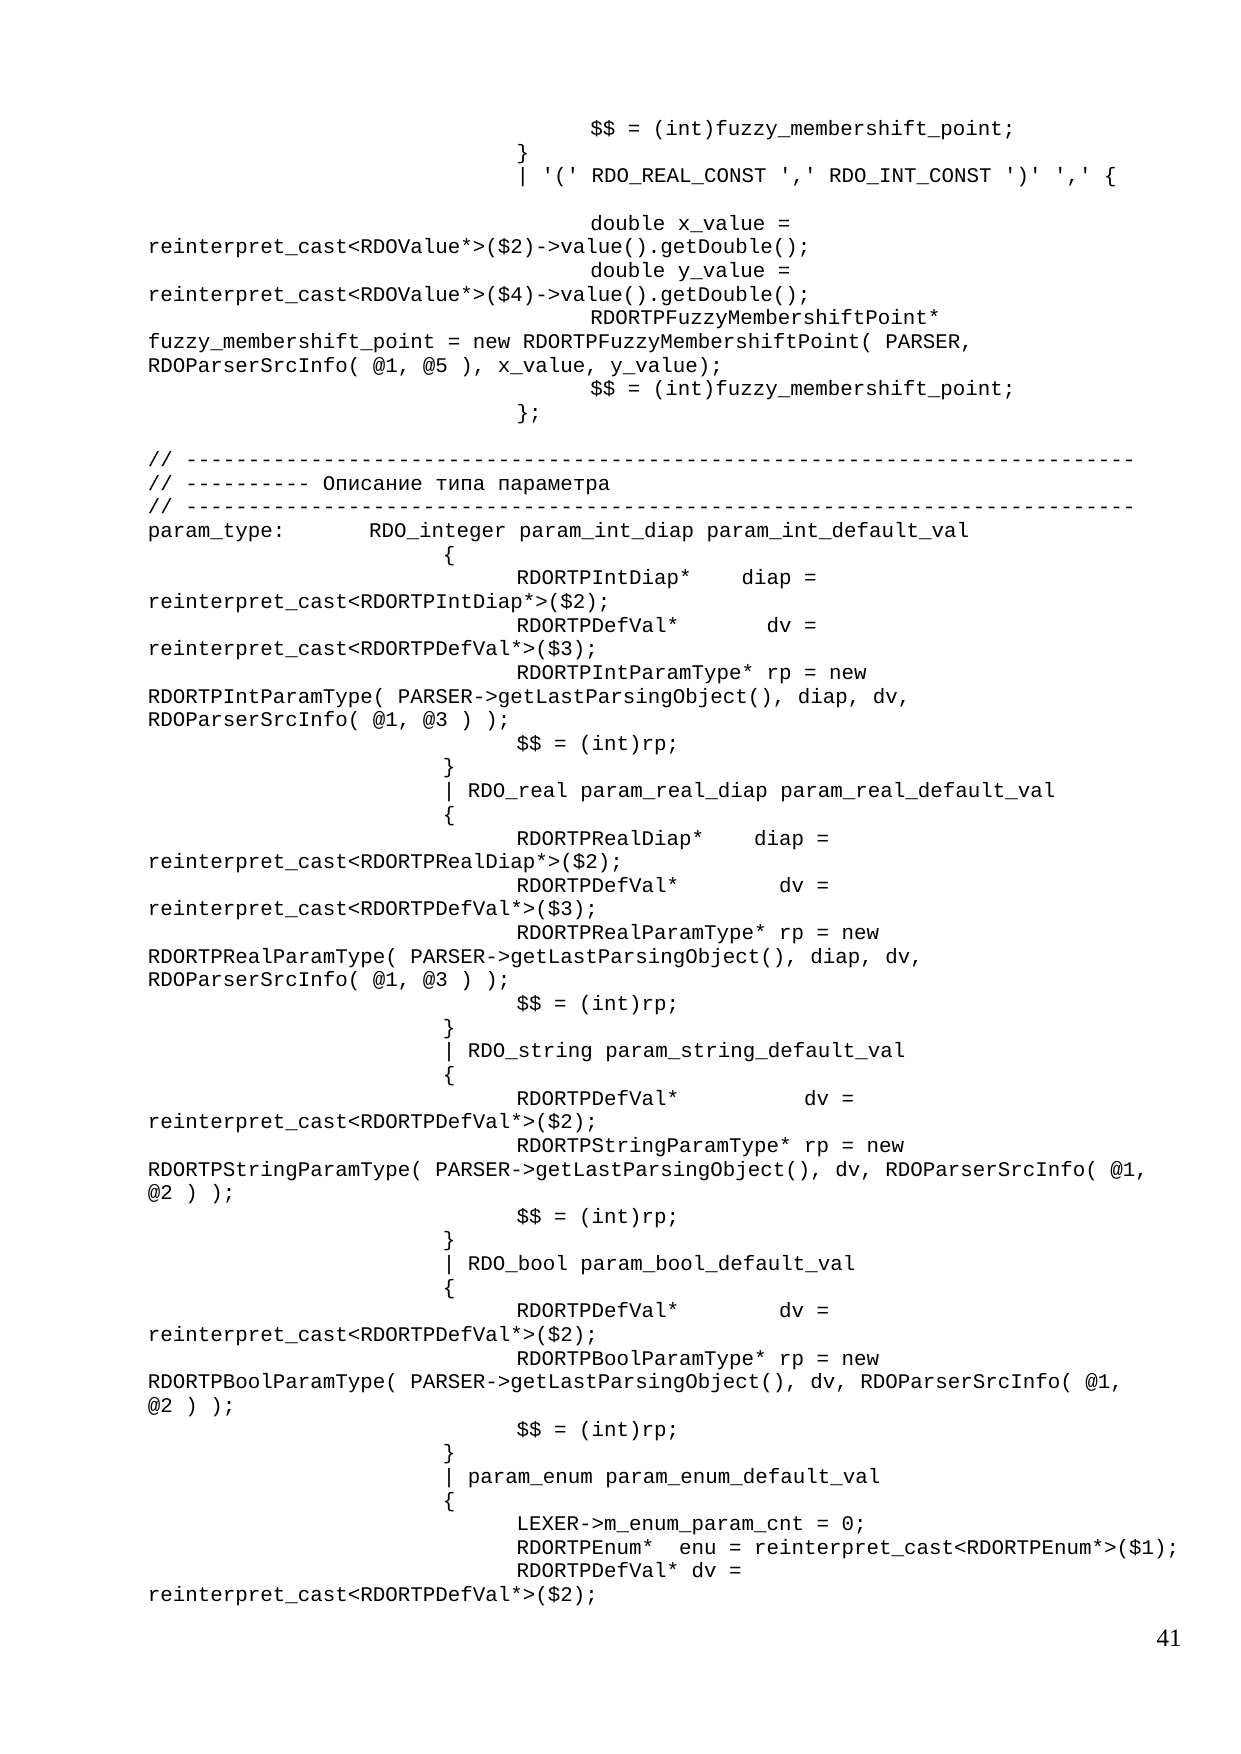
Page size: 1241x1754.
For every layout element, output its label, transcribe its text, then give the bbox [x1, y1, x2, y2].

text RDORTPStringParamType* rp = new RDORTPStringParamType( PARSER->getLastParsingObject(), dv, RDOParserSrcInfo( @1, @2 ) ); [148, 1135, 1181, 1206]
text double y_value = reinterpret_cast<RDOValue*>($4)->value().getDouble(); [148, 260, 1181, 307]
text RDORTPIntParamType* rp = new RDORTPIntParamType( PARSER->getLastParsingObject(), diap, dv, RDOParserSrcInfo( @1, @3 ) ); [148, 662, 1181, 733]
text $$ = (int)rp; [148, 1206, 1181, 1229]
text | RDO_real param_real_diap param_real_default_val [148, 780, 1181, 804]
text RDORTPDefVal* dv = reinterpret_cast<RDORTPDefVal*>($3); [148, 875, 1181, 922]
text }; [148, 402, 1181, 426]
text RDORTPDefVal* dv = reinterpret_cast<RDORTPDefVal*>($2); [148, 1088, 1181, 1135]
text | RDO_bool param_bool_default_val [148, 1253, 1181, 1277]
text RDORTPDefVal* dv = reinterpret_cast<RDORTPDefVal*>($2); [148, 1300, 1181, 1348]
text param_type: RDO_integer param_int_diap param_int_default_val [148, 520, 1181, 544]
text $$ = (int)rp; [148, 993, 1181, 1017]
text | '(' RDO_REAL_CONST ',' RDO_INT_CONST ')' ',' { [148, 165, 1181, 213]
text RDORTPRealParamType* rp = new RDORTPRealParamType( PARSER->getLastParsingObject(), diap, dv, RDOParserSrcInfo( @1, @3 ) ); [148, 922, 1181, 993]
text } [148, 1442, 1181, 1466]
text RDORTPBoolParamType* rp = new RDORTPBoolParamType( PARSER->getLastParsingObject(), dv, RDOParserSrcInfo( @1, @2 ) ); [148, 1348, 1181, 1419]
text // ---------------------------------------------------------------------------- [148, 449, 1181, 473]
text // ---------------------------------------------------------------------------- [148, 496, 1181, 520]
text LEXER->m_enum_param_cnt = 0; [148, 1513, 1181, 1537]
text RDORTPEnum* enu = reinterpret_cast<RDORTPEnum*>($1); [148, 1537, 1181, 1561]
text } [148, 1017, 1181, 1040]
text { [148, 1064, 1181, 1088]
text $$ = (int)fuzzy_membershift_point; [148, 118, 1181, 142]
text | RDO_string param_string_default_val [148, 1040, 1181, 1064]
text { [148, 544, 1181, 567]
text { [148, 1489, 1181, 1513]
text RDORTPIntDiap* diap = reinterpret_cast<RDORTPIntDiap*>($2); [148, 567, 1181, 615]
text RDORTPDefVal* dv = reinterpret_cast<RDORTPDefVal*>($3); [148, 615, 1181, 662]
text $$ = (int)rp; [148, 1419, 1181, 1442]
text { [148, 1277, 1181, 1300]
text // ---------- Описание типа параметра [148, 473, 1181, 496]
text { [148, 804, 1181, 827]
text RDORTPFuzzyMembershiftPoint* fuzzy_membershift_point = new RDORTPFuzzyMembershiftPoint( PARSER, RDOParserSrcInfo( @1, @5 ), x_value, y_value); [148, 307, 1181, 378]
text RDORTPRealDiap* diap = reinterpret_cast<RDORTPRealDiap*>($2); [148, 827, 1181, 875]
text } [148, 142, 1181, 165]
text | param_enum param_enum_default_val [148, 1466, 1181, 1489]
text RDORTPDefVal* dv = reinterpret_cast<RDORTPDefVal*>($2); [148, 1561, 1181, 1608]
text } [148, 1229, 1181, 1253]
text } [148, 757, 1181, 780]
text double x_value = reinterpret_cast<RDOValue*>($2)->value().getDouble(); [148, 213, 1181, 260]
text $$ = (int)rp; [148, 733, 1181, 757]
text $$ = (int)fuzzy_membershift_point; [148, 378, 1181, 402]
